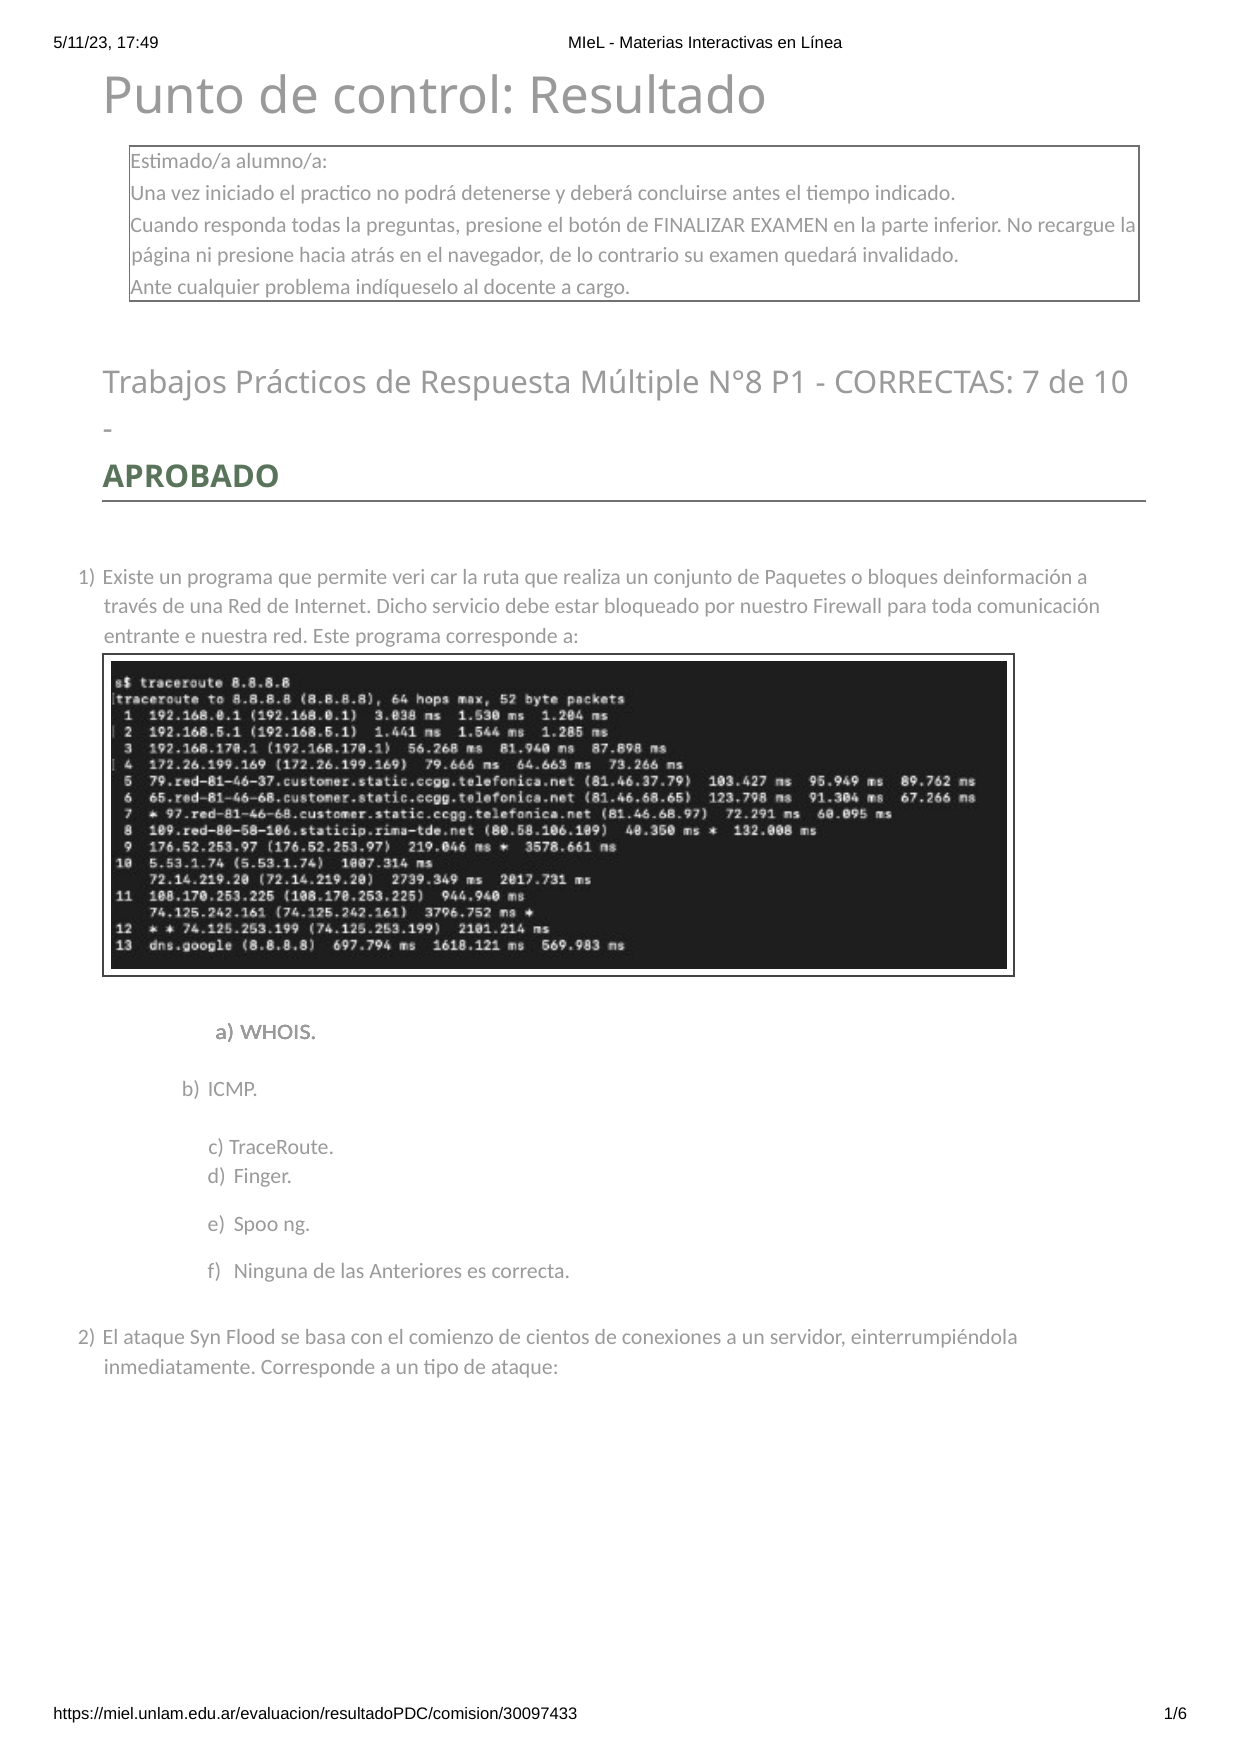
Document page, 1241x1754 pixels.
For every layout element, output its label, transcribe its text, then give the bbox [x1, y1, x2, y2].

list Spoo ng. [207, 1210, 1143, 1237]
text Ante cualquier problema indíqueselo al docente a cargo. [130, 272, 1138, 300]
text APROBADO [102, 454, 1144, 497]
text c) TraceRoute. [102, 1133, 1144, 1160]
text Estimado/a alumno/a: [130, 147, 1138, 173]
list Ninguna de las Anteriores es correcta. [207, 1257, 1143, 1284]
picture [111, 661, 1007, 969]
text Cuando responda todas la preguntas, presione el botón de FINALIZAR EXAMEN en la parte inferior. No recargue la página ni presione hacia atrás en el navegador, de lo contrario su examen quedará invalidado. [130, 210, 1138, 268]
text Una vez iniciado el practico no podrá detenerse y deberá concluirse antes el tiempo indicado. [130, 177, 1138, 206]
list El ataque Syn Flood se basa con el comienzo de cientos de conexiones a un servidor, einterrumpiéndola inmediatamente. Corresponde a un tipo de ataque: [78, 1323, 1143, 1379]
list ICMP. [182, 1075, 1143, 1102]
text Trabajos Prácticos de Respuesta Múltiple N°8 P1 - CORRECTAS: 7 de 10 - [102, 360, 1144, 449]
list Finger. [207, 1162, 1143, 1189]
text Punto de control: Resultado [102, 59, 1144, 128]
list Existe un programa que permite veri car la ruta que realiza un conjunto de Paquetes o bloques deinformación a través de una Red de Internet. Dicho servicio debe estar bloqueado por nuestro Firewall para toda comunicación entrante e nuestra red. Este programa corresponde a: [78, 563, 1143, 649]
